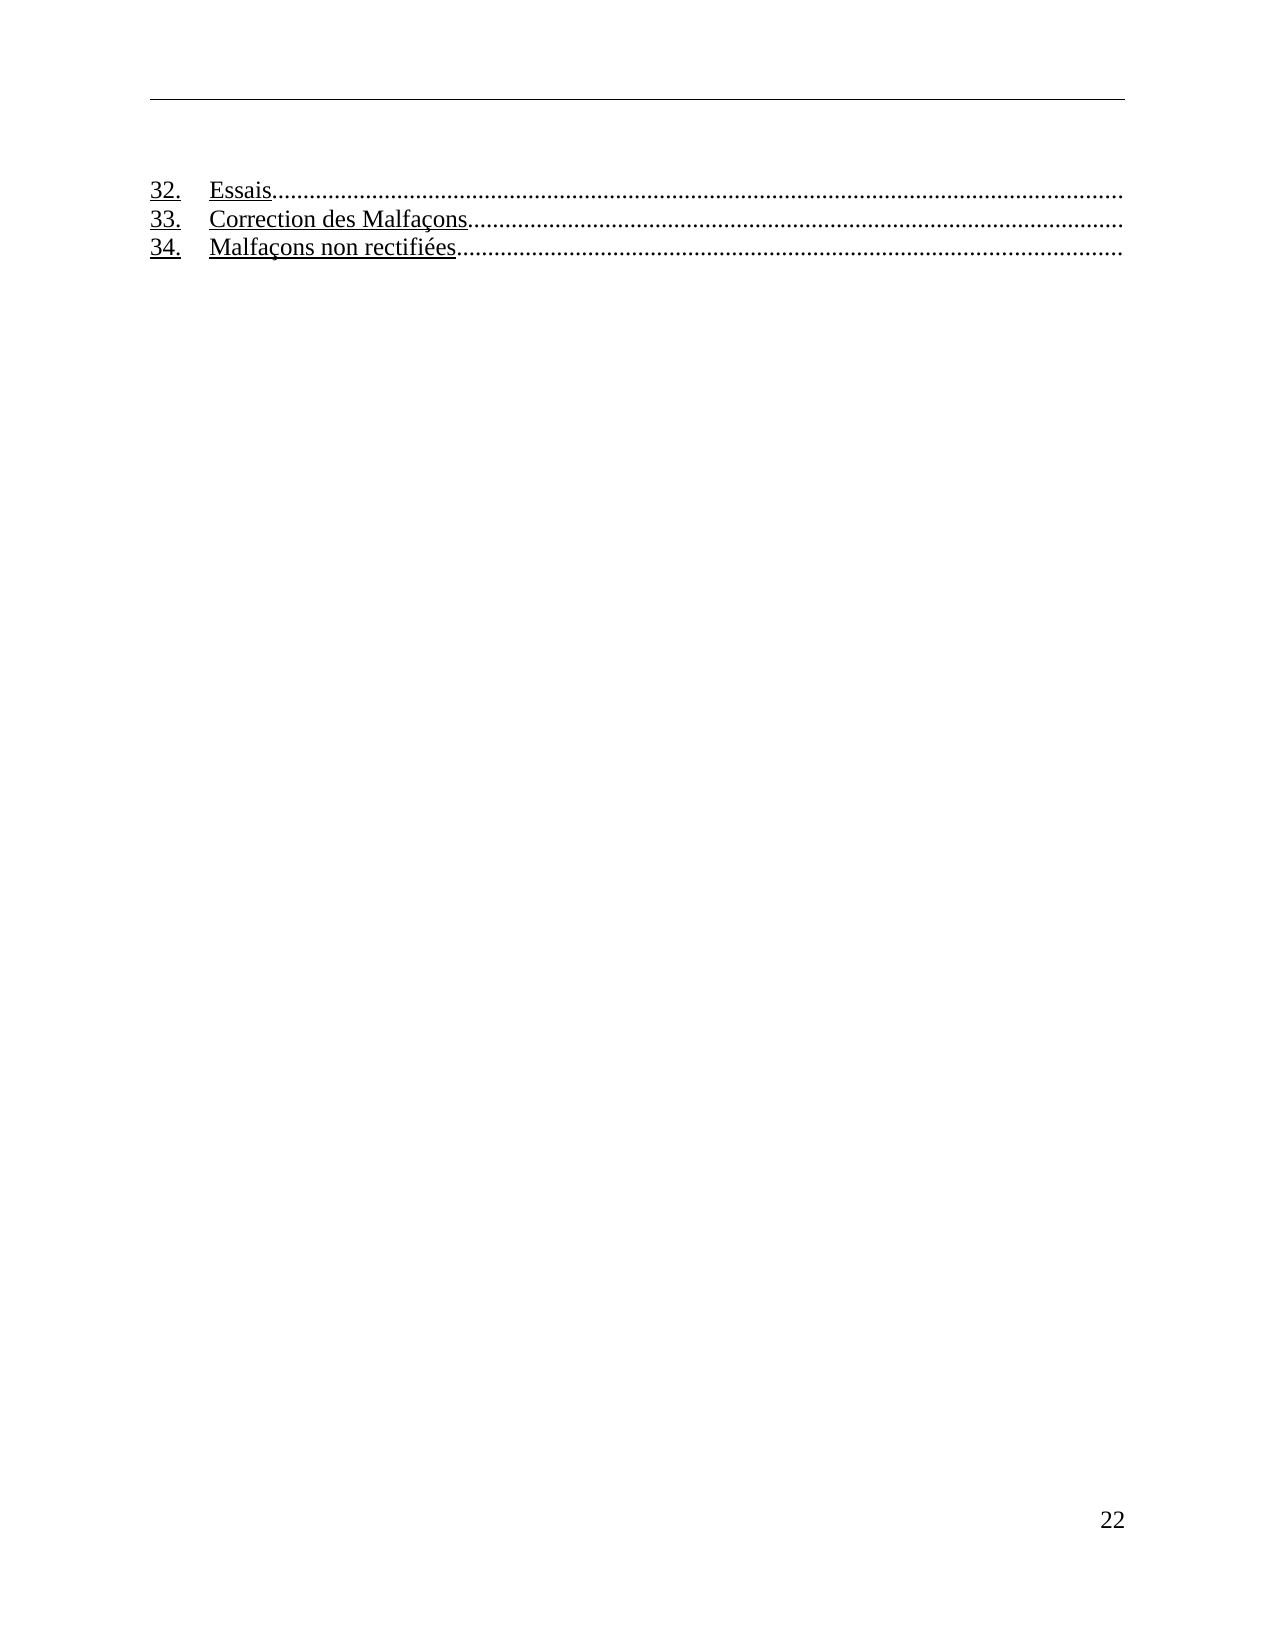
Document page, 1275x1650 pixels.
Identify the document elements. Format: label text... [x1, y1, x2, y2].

text 32. Essais [150, 175, 1125, 204]
text 34. Malfaçons non rectifiées [150, 232, 1125, 261]
text 33. Correction des Malfaçons [150, 204, 1125, 232]
